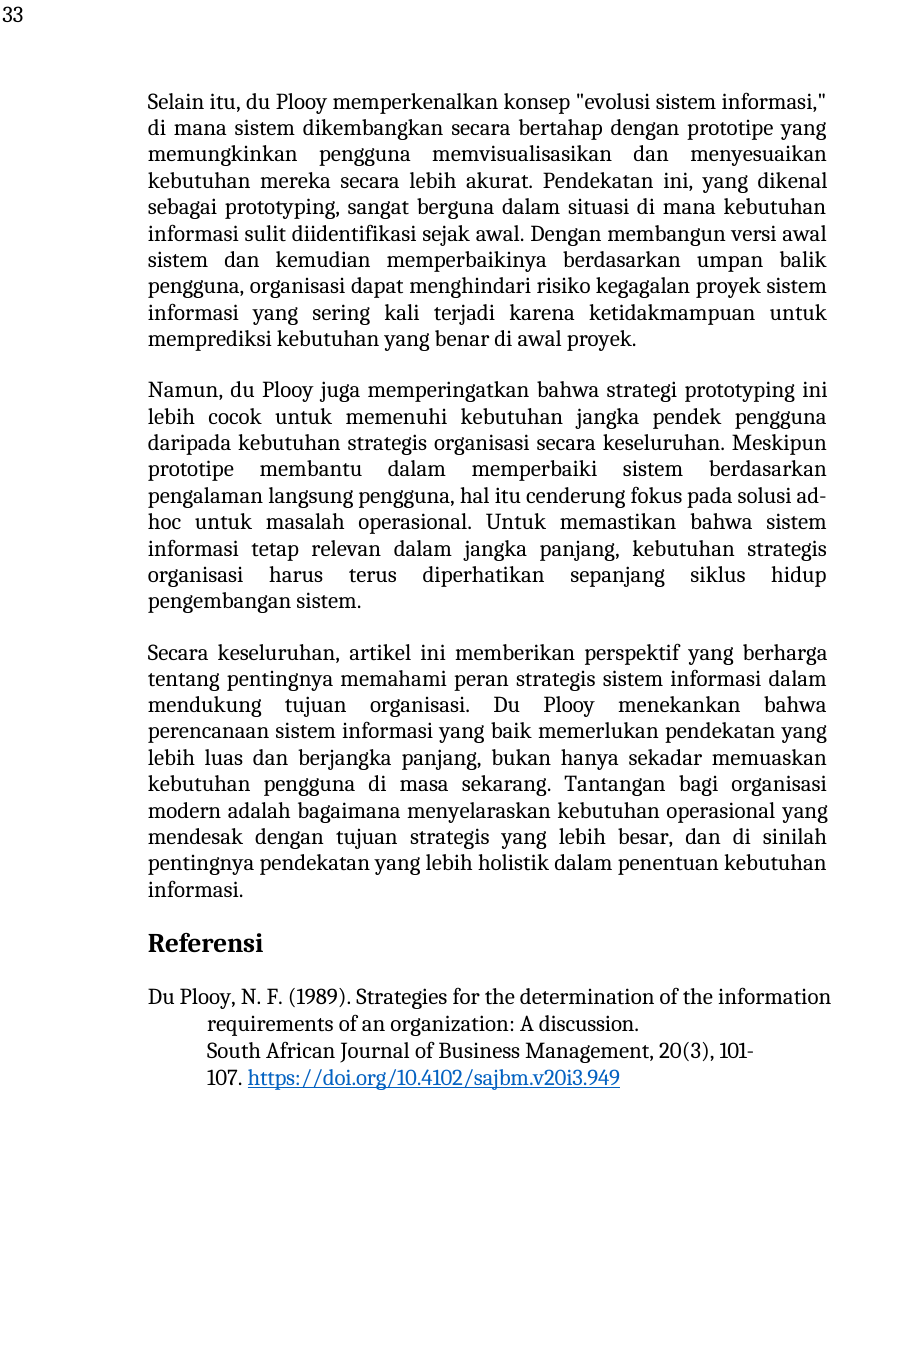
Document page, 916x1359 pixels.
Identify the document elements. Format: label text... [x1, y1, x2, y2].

text South African Journal of Business Management, 20(3), 101- [207, 1037, 838, 1064]
subtitle Referensi [148, 928, 838, 959]
text Namun, du Plooy juga memperingatkan bahwa strategi prototyping ini lebih cocok untuk memenuhi kebutuhan jangka pendek pengguna daripada kebutuhan strategis organisasi secara keseluruhan. Meskipun prototipe membantu dalam memperbaiki sistem berdasarkan pengalaman langsung pengguna, hal itu cenderung fokus pada solusi ad-hoc untuk masalah operasional. Untuk memastikan bahwa sistem informasi tetap relevan dalam jangka panjang, kebutuhan strategis organisasi harus terus diperhatikan sepanjang siklus hidup pengembangan sistem. [148, 377, 827, 614]
text 107. https://doi.org/10.4102/sajbm.v20i3.949 [207, 1064, 838, 1090]
text Selain itu, du Plooy memperkenalkan konsep "evolusi sistem informasi," di mana sistem dikembangkan secara bertahap dengan prototipe yang memungkinkan pengguna memvisualisasikan dan menyesuaikan kebutuhan mereka secara lebih akurat. Pendekatan ini, yang dikenal sebagai prototyping, sangat berguna dalam situasi di mana kebutuhan informasi sulit diidentifikasi sejak awal. Dengan membangun versi awal sistem dan kemudian memperbaikinya berdasarkan umpan balik pengguna, organisasi dapat menghindari risiko kegagalan proyek sistem informasi yang sering kali terjadi karena ketidakmampuan untuk memprediksi kebutuhan yang benar di awal proyek. [148, 88, 827, 352]
text Du Plooy, N. F. (1989). Strategies for the determination of the information requirements of an organization: A discussion. [148, 984, 838, 1037]
text Secara keseluruhan, artikel ini memberikan perspektif yang berharga tentang pentingnya memahami peran strategis sistem informasi dalam mendukung tujuan organisasi. Du Plooy menekankan bahwa perencanaan sistem informasi yang baik memerlukan pendekatan yang lebih luas dan berjangka panjang, bukan hanya sekadar memuaskan kebutuhan pengguna di masa sekarang. Tantangan bagi organisasi modern adalah bagaimana menyelaraskan kebutuhan operasional yang mendesak dengan tujuan strategis yang lebih besar, dan di sinilah pentingnya pendekatan yang lebih holistik dalam penentuan kebutuhan informasi. [148, 639, 827, 903]
